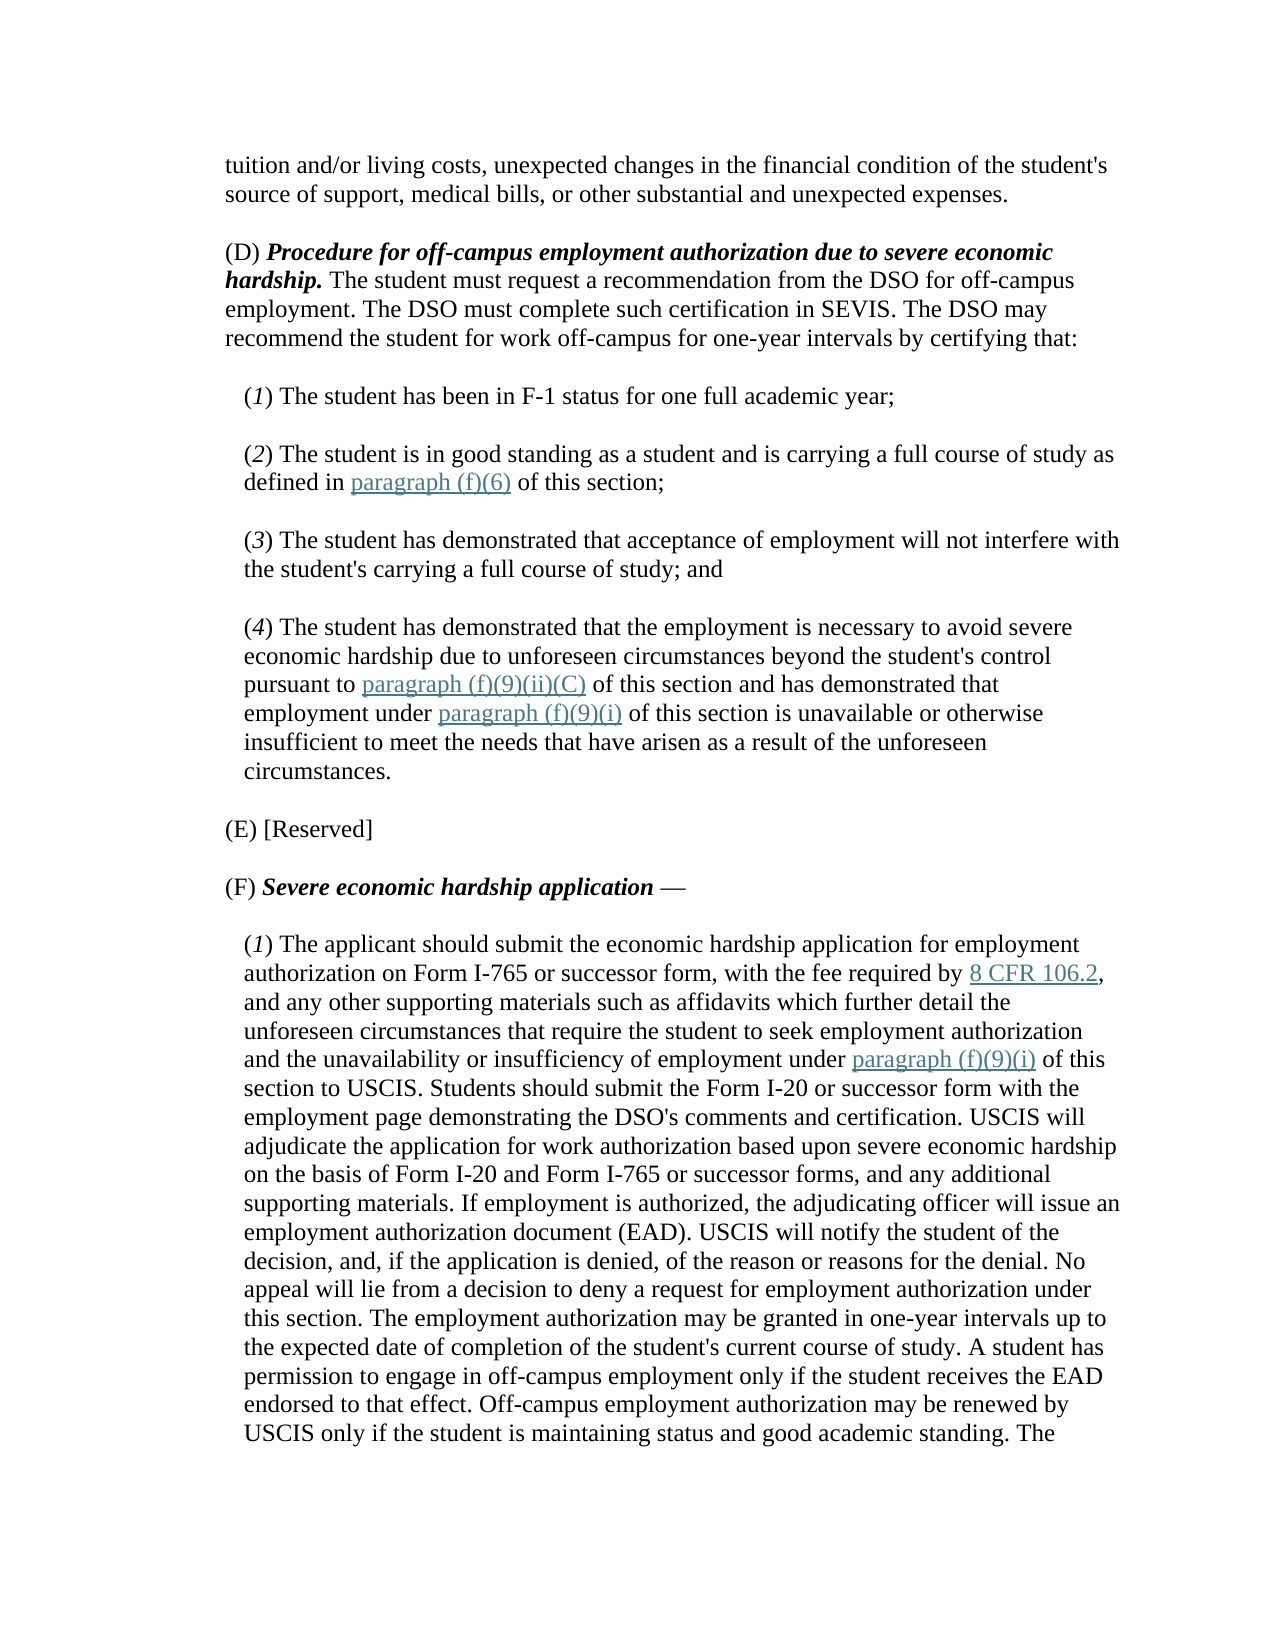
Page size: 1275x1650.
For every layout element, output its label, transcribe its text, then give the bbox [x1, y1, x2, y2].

text (4) The student has demonstrated that the employment is necessary to avoid severe economic hardship due to unforeseen circumstances beyond the student's control pursuant to paragraph (f)(9)(ii)(C) of this section and has demonstrated that employment under paragraph (f)(9)(i) of this section is unavailable or otherwise insufficient to meet the needs that have arisen as a result of the unforeseen circumstances. [244, 612, 1125, 784]
text (E) [Reserved] [225, 814, 1125, 842]
text (D) Procedure for off-campus employment authorization due to severe economic hardship. The student must request a recommendation from the DSO for off-campus employment. The DSO must complete such certification in SEVIS. The DSO may recommend the student for work off-campus for one-year intervals by certifying that: [225, 237, 1125, 352]
text (3) The student has demonstrated that acceptance of employment will not interfere with the student's carrying a full course of study; and [244, 525, 1125, 583]
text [225, 150, 1125, 207]
text (2) The student is in good standing as a student and is carrying a full course of study as defined in paragraph (f)(6) of this section; [244, 439, 1125, 496]
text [244, 929, 1125, 1447]
text (1) The student has been in F-1 status for one full academic year; [244, 381, 1125, 409]
text (F) Severe economic hardship application — [225, 872, 1125, 900]
